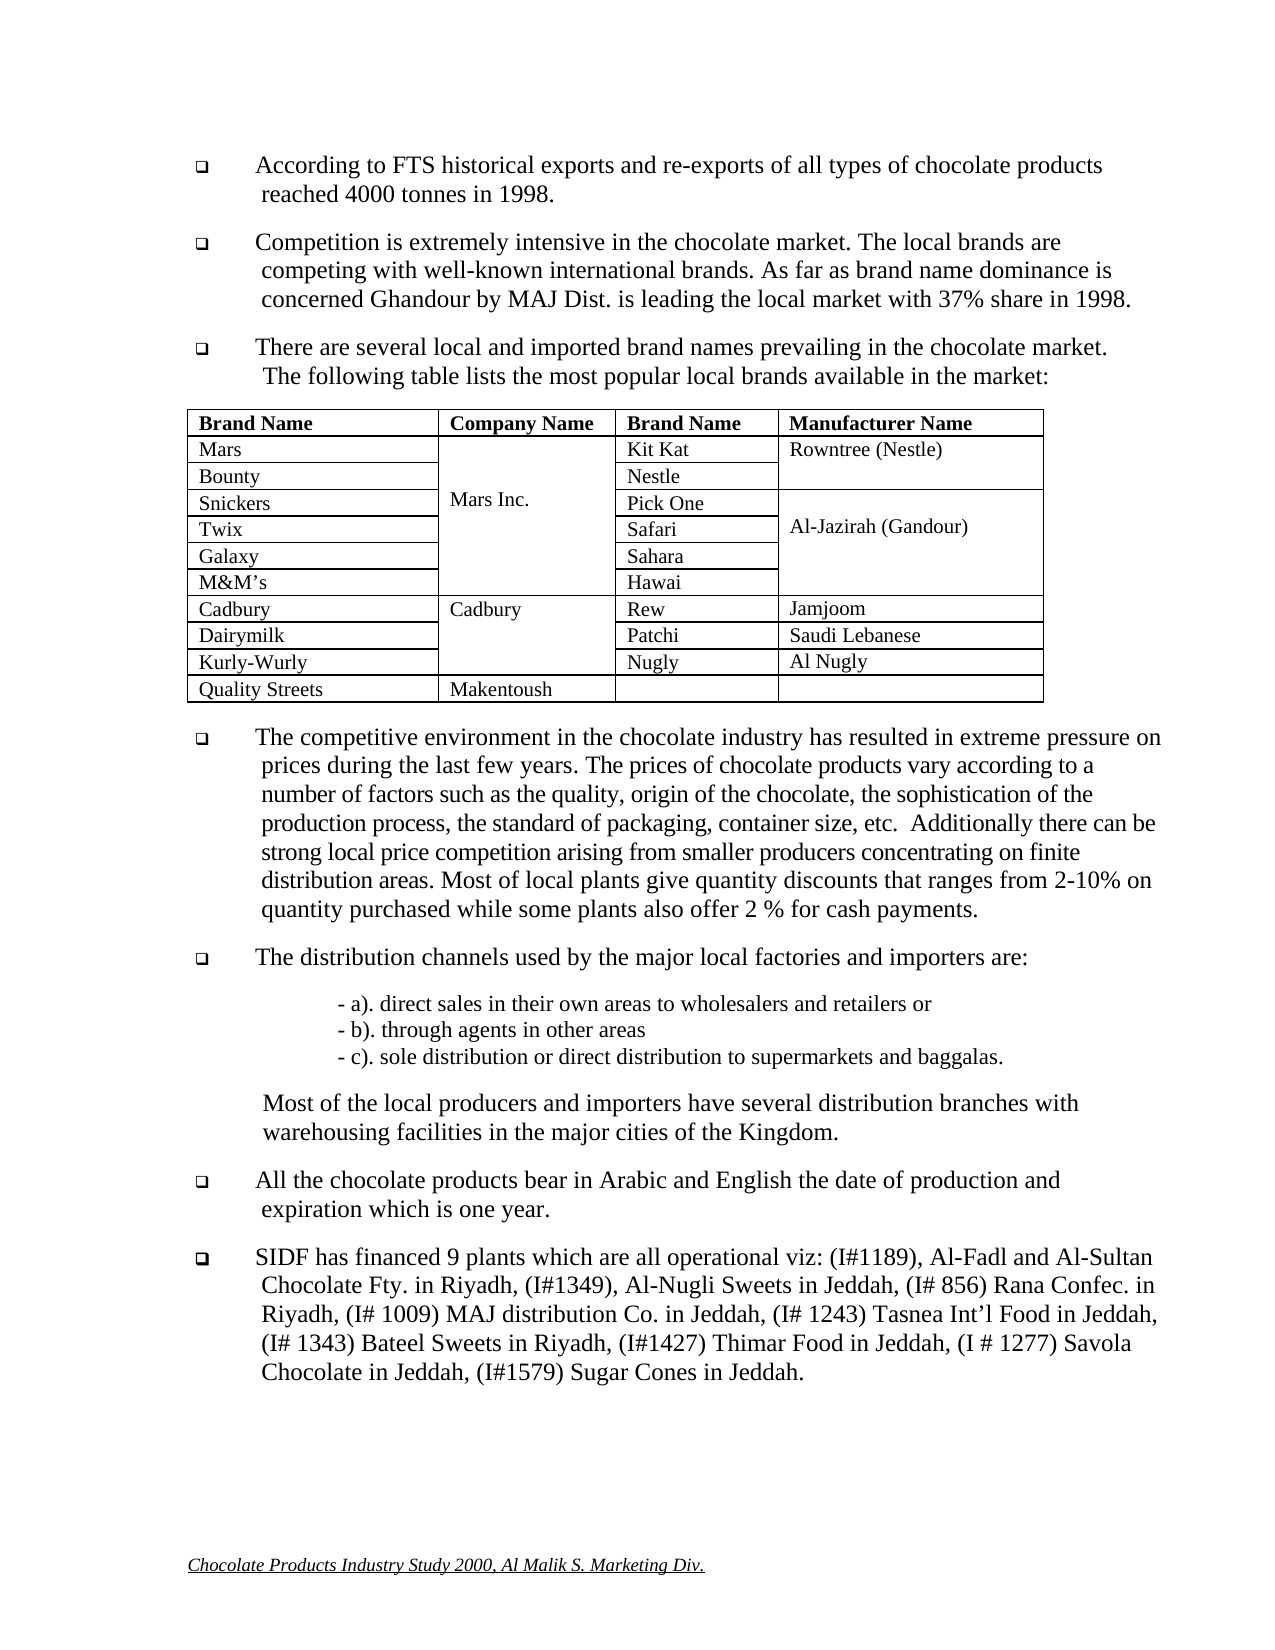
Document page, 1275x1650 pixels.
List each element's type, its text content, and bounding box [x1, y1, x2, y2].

table_cell Rew [616, 596, 778, 621]
table_cell Makentoush [439, 676, 615, 701]
list There are several local and imported brand names prevailing in the chocolate market. [202, 332, 1162, 361]
table_cell Cadbury [188, 596, 438, 621]
table_cell Dairymilk [188, 623, 438, 648]
list According to FTS historical exports and re-exports of all types of chocolate products reached 4000 tonnes in 1998. [202, 150, 1162, 207]
table_cell Sahara [616, 543, 778, 568]
table_cell Mars [188, 437, 438, 462]
list The distribution channels used by the major local factories and importers are: [202, 942, 1162, 971]
table_cell Patchi [616, 623, 778, 648]
table_cell [779, 676, 1043, 701]
table_cell Rowntree (Nestle) [779, 437, 1043, 488]
table_cell [616, 676, 778, 701]
list Competition is extremely intensive in the chocolate market. The local brands are competing with well-known international brands. As far as brand name dominance is concerned Ghandour by MAJ Dist. is leading the local market with 37% share in 1998. [202, 227, 1162, 313]
list SIDF has financed 9 plants which are all operational viz: (I#1189), Al-Fadl and Al-Sultan Chocolate Fty. in Riyadh, (I#1349), Al-Nugli Sweets in Jeddah, (I# 856) Rana Confec. in Riyadh, (I# 1009) MAJ distribution Co. in Jeddah, (I# 1243) Tasnea Int’l Food in Jeddah, (I# 1343) Bateel Sweets in Riyadh, (I#1427) Thimar Food in Jeddah, (I # 1277) Savola Chocolate in Jeddah, (I#1579) Sugar Cones in Jeddah. [202, 1242, 1162, 1385]
table_cell Kit Kat [616, 437, 778, 462]
text Most of the local producers and importers have several distribution branches with warehousing facilities in the major cities of the Kingdom. [187, 1088, 1162, 1146]
table_cell Twix [188, 517, 438, 542]
table_cell Cadbury [439, 596, 615, 674]
table_header Company Name [439, 410, 615, 435]
text The following table lists the most popular local brands available in the market: [262, 361, 1088, 389]
table_cell Pick One [616, 490, 778, 515]
table_cell Kurly-Wurly [188, 650, 438, 674]
list The competitive environment in the chocolate industry has resulted in extreme pressure on prices during the last few years. The prices of chocolate products vary according to a number of factors such as the quality, origin of the chocolate, the sophistication of the production process, the standard of packaging, container size, etc. Additionally there can be strong local price competition arising from smaller producers concentrating on finite distribution areas. Most of local plants give quantity discounts that ranges from 2-10% on quantity purchased while some plants also offer 2 % for cash payments. [202, 722, 1162, 923]
table_cell Nugly [616, 650, 778, 674]
table_cell Snickers [188, 490, 438, 515]
table_cell Nestle [616, 463, 778, 488]
text - c). sole distribution or direct distribution to supermarkets and baggalas. [187, 1043, 1162, 1069]
table_cell Jamjoom [779, 596, 1043, 621]
table_cell Galaxy [188, 543, 438, 568]
text - a). direct sales in their own areas to wholesalers and retailers or [187, 990, 1162, 1016]
table_cell Saudi Lebanese [779, 623, 1043, 648]
table_cell Quality Streets [188, 676, 438, 701]
table_cell Bounty [188, 463, 438, 488]
text - b). through agents in other areas [187, 1016, 1162, 1043]
table_header Brand Name [188, 410, 438, 435]
table_header Brand Name [616, 410, 778, 435]
table_cell Al Nugly [779, 650, 1043, 674]
list All the chocolate products bear in Arabic and English the date of production and expiration which is one year. [202, 1165, 1162, 1222]
table_cell Safari [616, 517, 778, 542]
table_cell M&M’s [188, 570, 438, 595]
table_cell Mars Inc. [439, 437, 615, 595]
table_header Manufacturer Name [779, 410, 1043, 435]
table_cell Hawai [616, 570, 778, 595]
table_cell Al-Jazirah (Gandour) [779, 490, 1043, 595]
